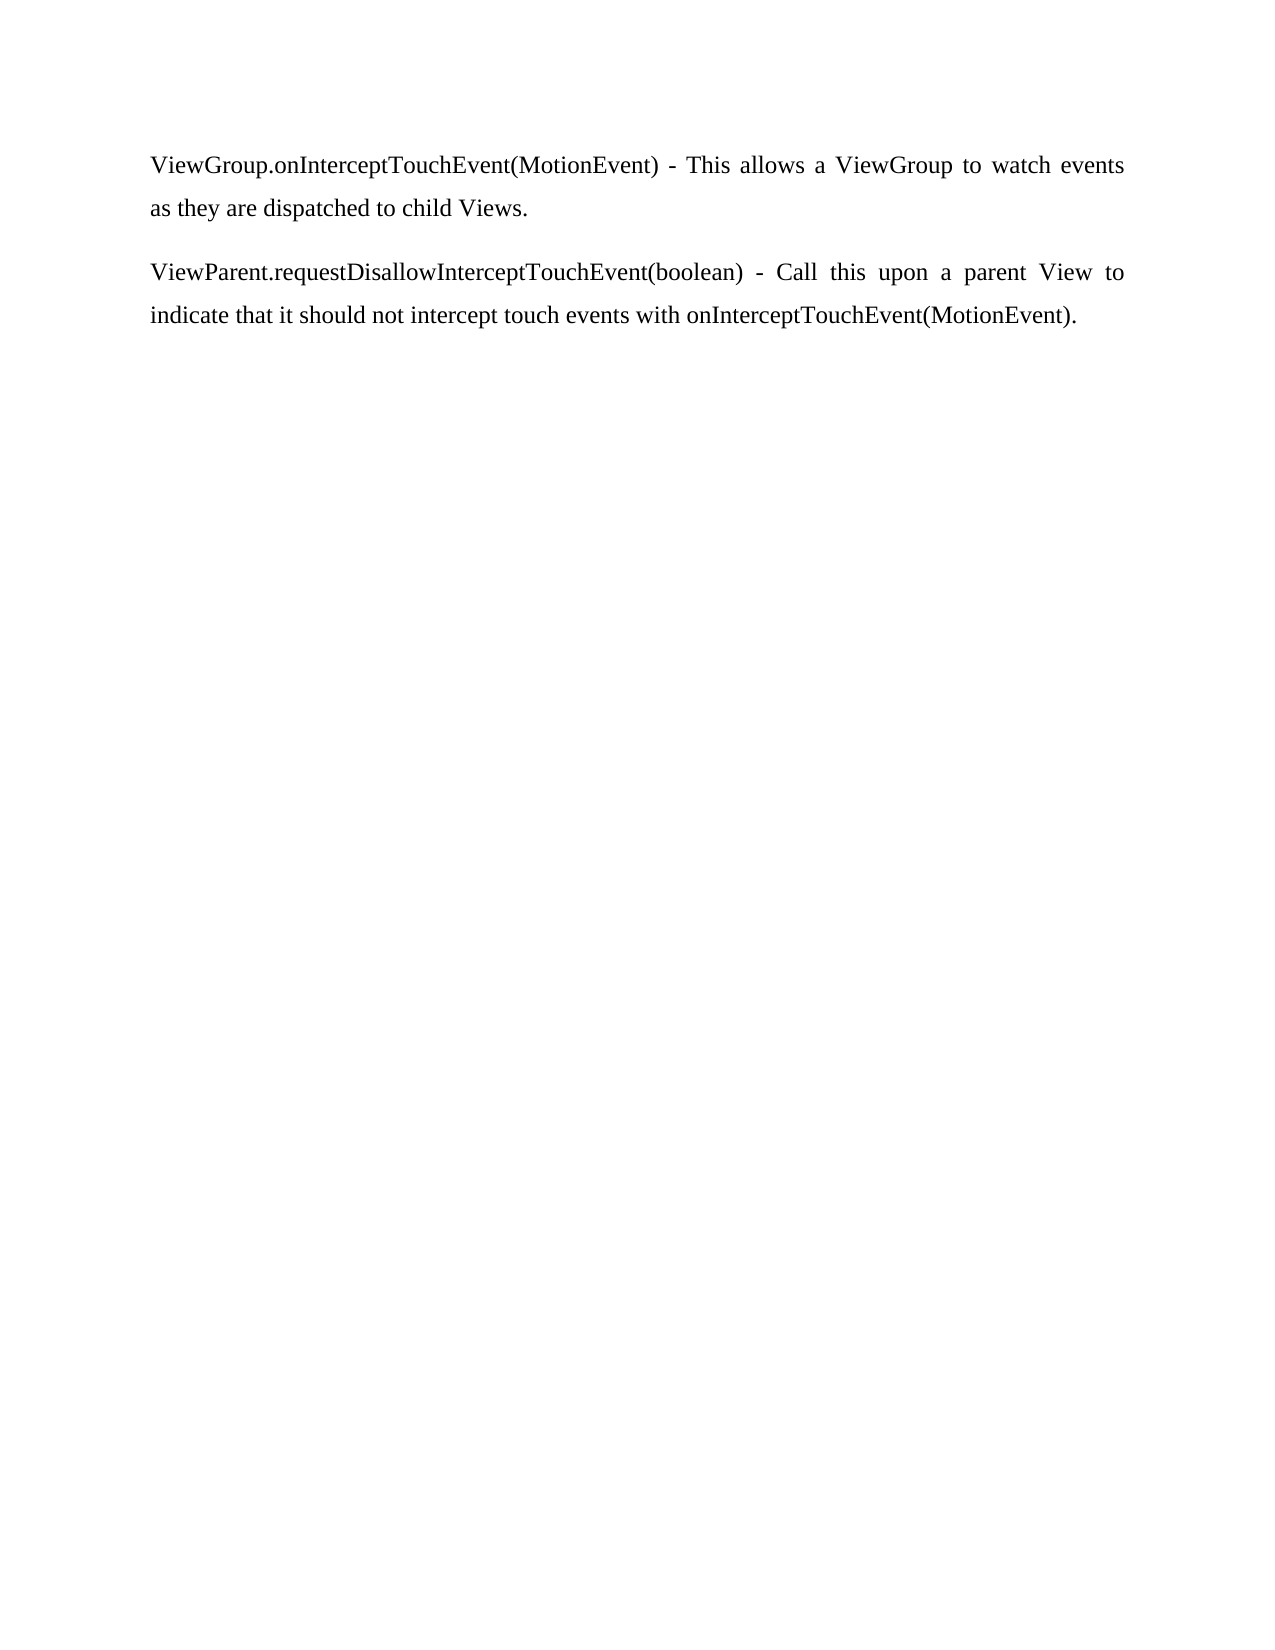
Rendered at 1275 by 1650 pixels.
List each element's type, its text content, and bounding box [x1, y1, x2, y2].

text ViewGroup.onInterceptTouchEvent(MotionEvent) - This allows a ViewGroup to watch events as they are dispatched to child Views. [150, 150, 1125, 222]
text ViewParent.requestDisallowInterceptTouchEvent(boolean) - Call this upon a parent View to indicate that it should not intercept touch events with onInterceptTouchEvent(MotionEvent). [150, 257, 1125, 329]
